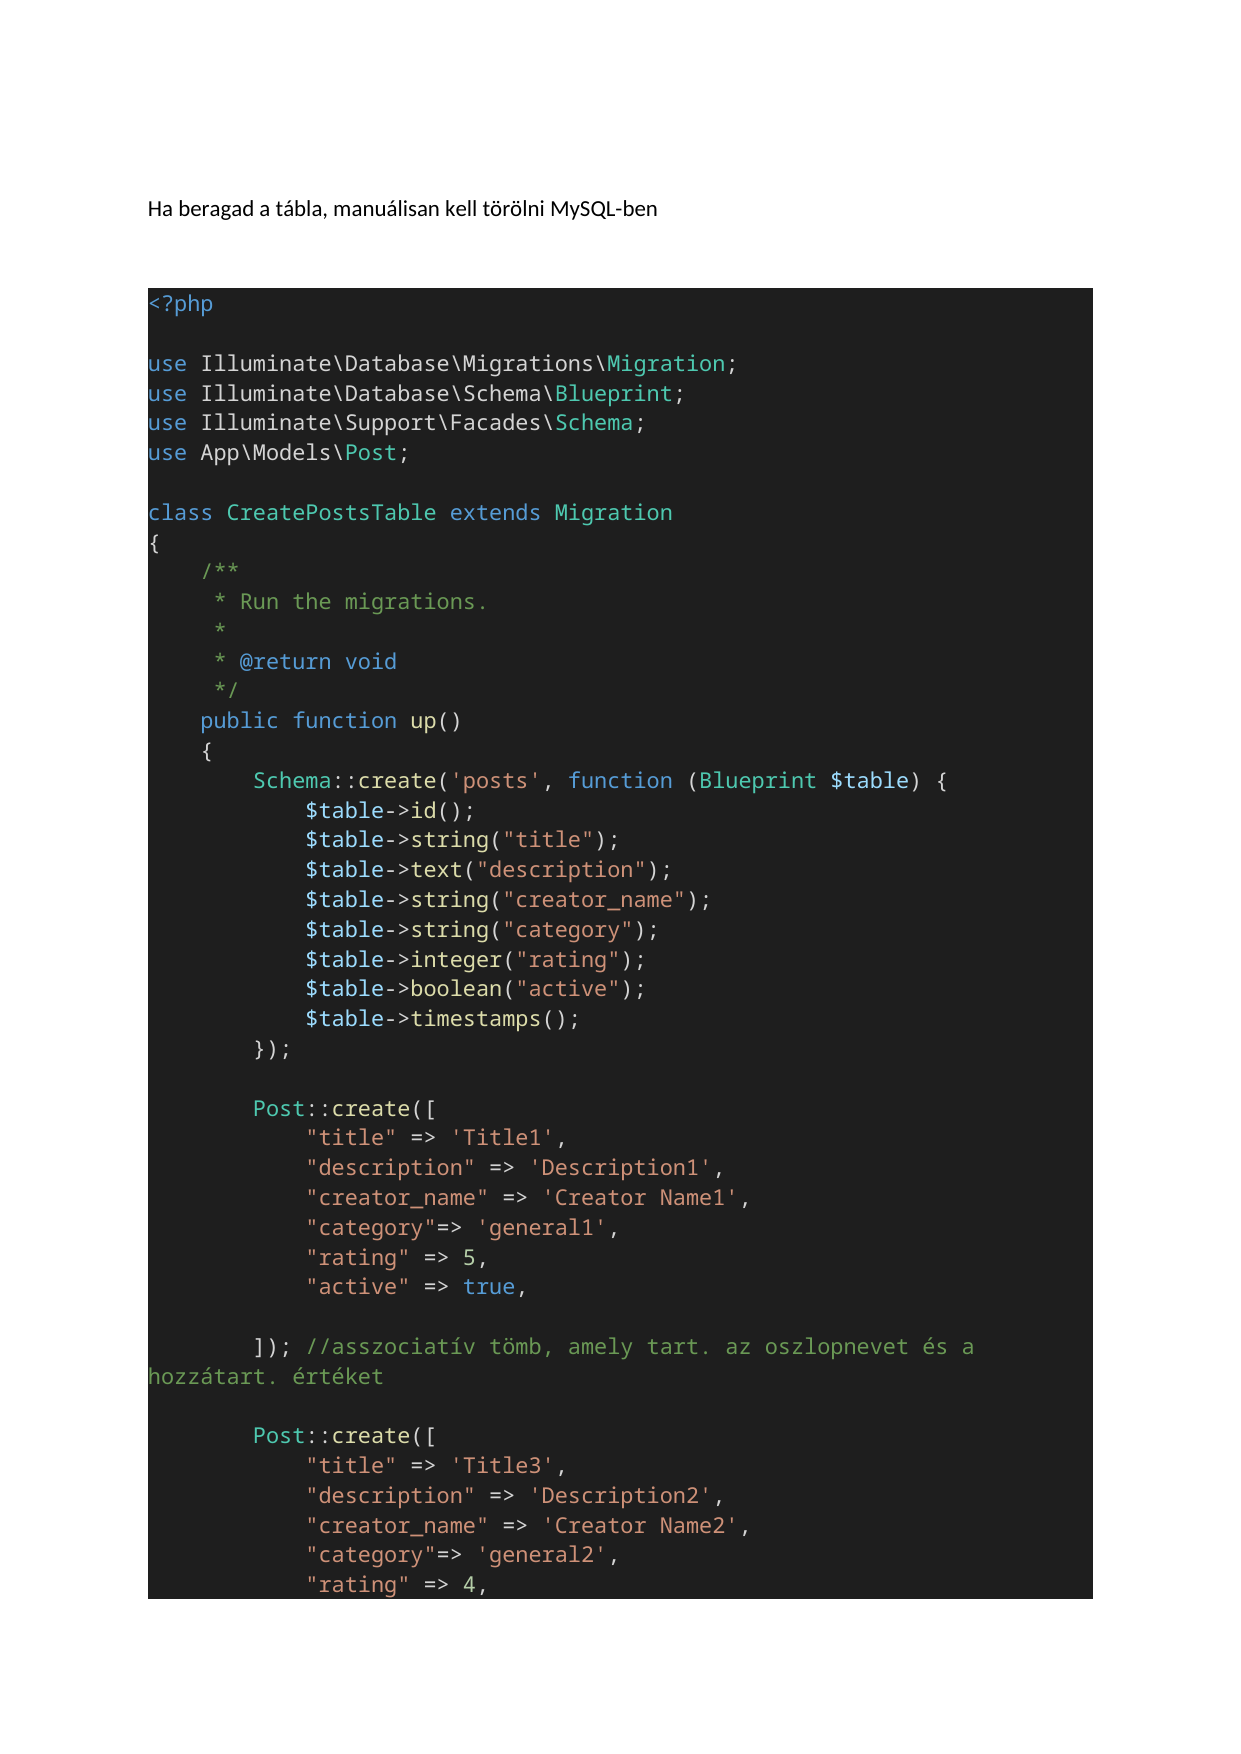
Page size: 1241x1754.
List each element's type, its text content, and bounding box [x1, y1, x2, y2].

text "rating" => 5, [148, 1242, 1093, 1271]
text public function up() [148, 705, 1093, 735]
text }); [148, 1033, 1093, 1063]
text $table->timestamps(); [148, 1003, 1093, 1033]
text Ha beragad a tábla, manuálisan kell törölni MySQL-ben [148, 194, 1093, 222]
text $table->boolean("active"); [148, 973, 1093, 1003]
text Post::create([ [148, 1093, 1093, 1122]
text "description" => 'Description1', [148, 1152, 1093, 1182]
text * Run the migrations. [148, 586, 1093, 616]
text { [148, 527, 1093, 556]
text Post::create([ [148, 1420, 1093, 1450]
text /** [148, 556, 1093, 586]
text $table->integer("rating"); [148, 944, 1093, 973]
text "category"=> 'general1', [148, 1212, 1093, 1242]
text class CreatePostsTable extends Migration [148, 497, 1093, 527]
text * [148, 616, 1093, 646]
text "creator_name" => 'Creator Name1', [148, 1182, 1093, 1212]
text { [148, 735, 1093, 765]
text $table->string("title"); [148, 824, 1093, 854]
text */ [148, 676, 1093, 705]
text use Illuminate\Database\Migrations\Migration; [148, 348, 1093, 378]
text "active" => true, [148, 1271, 1093, 1301]
text "rating" => 4, [148, 1569, 1093, 1599]
text use Illuminate\Database\Schema\Blueprint; [148, 378, 1093, 407]
text "description" => 'Description2', [148, 1480, 1093, 1510]
text $table->string("category"); [148, 914, 1093, 944]
text use App\Models\Post; [148, 437, 1093, 467]
text "creator_name" => 'Creator Name2', [148, 1510, 1093, 1539]
text * @return void [148, 646, 1093, 676]
text "title" => 'Title1', [148, 1122, 1093, 1152]
text $table->text("description"); [148, 854, 1093, 884]
text $table->id(); [148, 795, 1093, 824]
text $table->string("creator_name"); [148, 884, 1093, 914]
text Schema::create('posts', function (Blueprint $table) { [148, 765, 1093, 795]
text "category"=> 'general2', [148, 1539, 1093, 1569]
text <?php [148, 288, 1093, 318]
text "title" => 'Title3', [148, 1450, 1093, 1480]
text use Illuminate\Support\Facades\Schema; [148, 407, 1093, 437]
text ]); //asszociatív tömb, amely tart. az oszlopnevet és a hozzátart. értéket [148, 1331, 1093, 1391]
